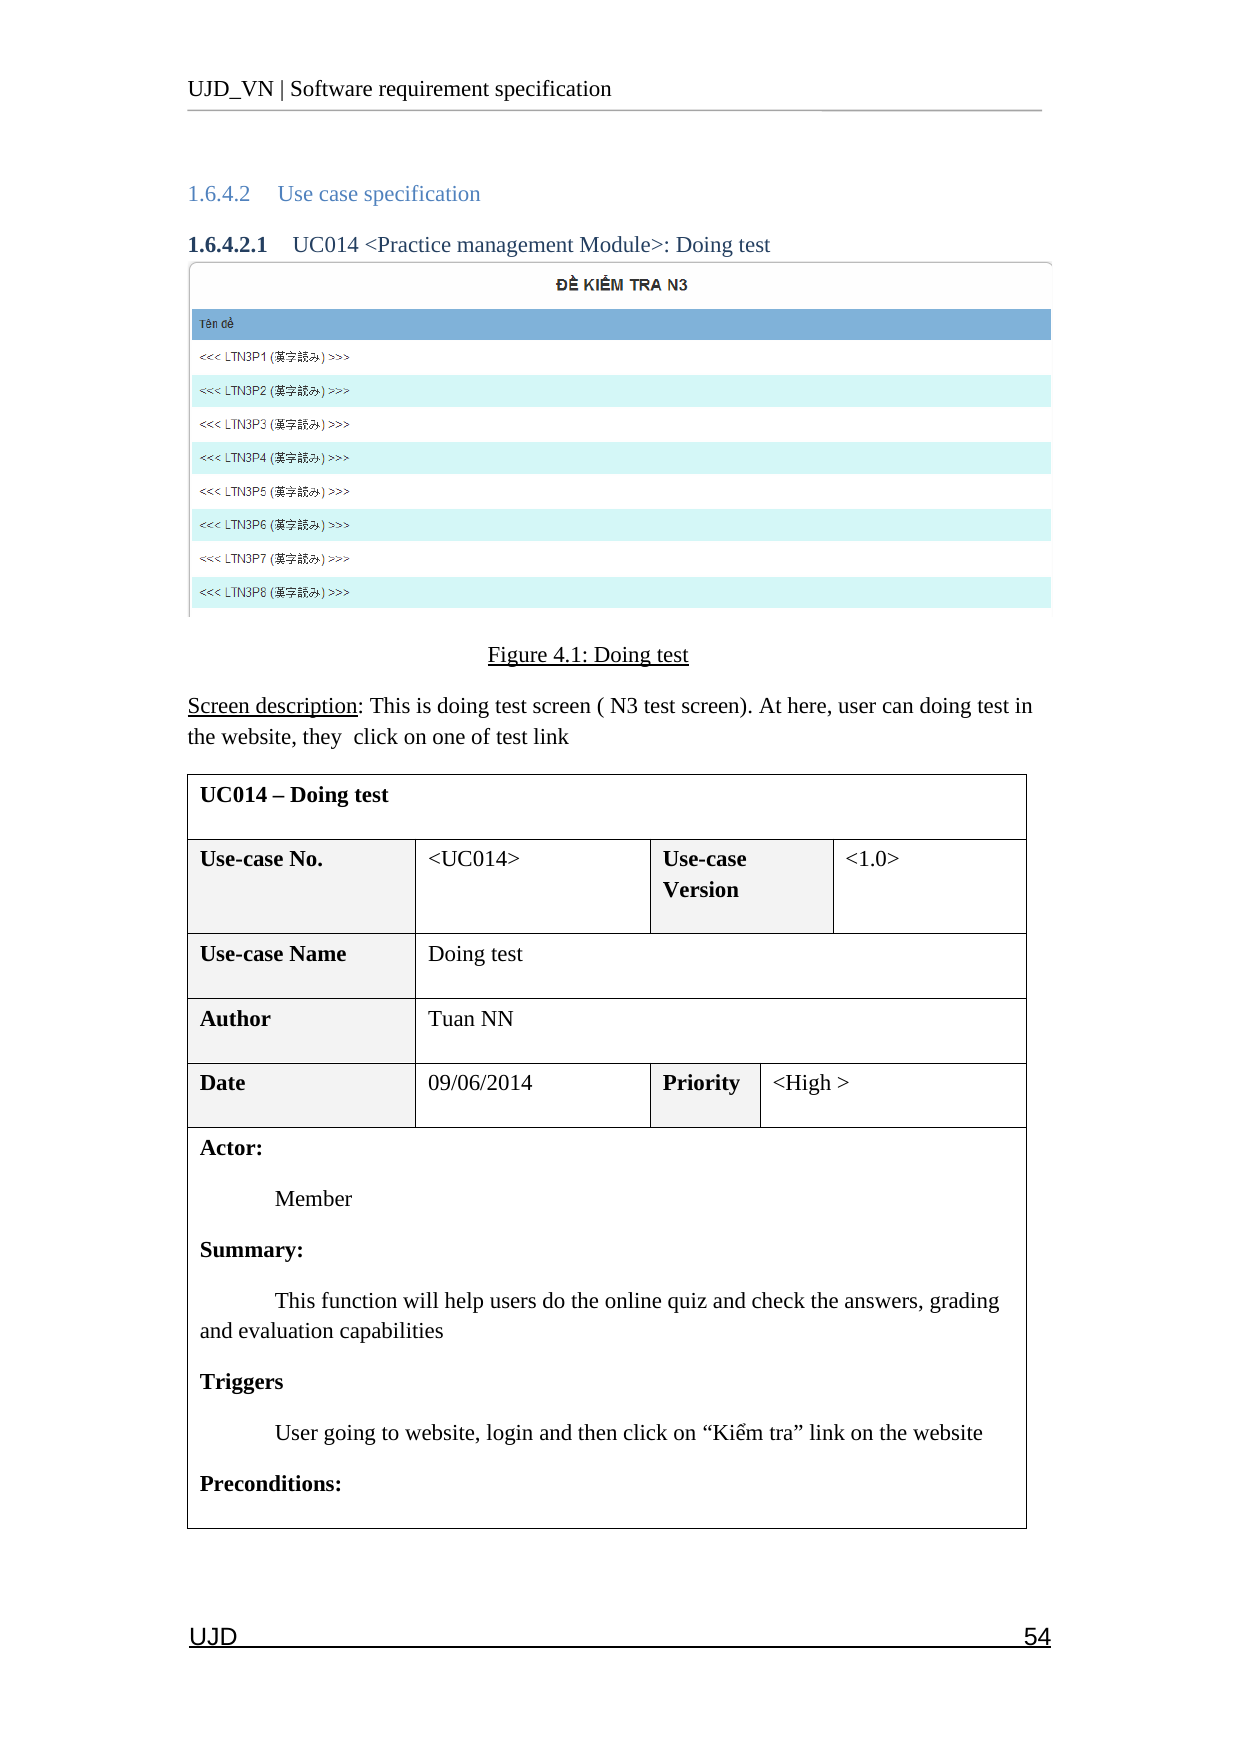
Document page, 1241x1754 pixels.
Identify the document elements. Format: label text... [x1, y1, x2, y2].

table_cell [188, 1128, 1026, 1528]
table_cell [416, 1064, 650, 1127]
subtitle UC014 <Practice management Module>: Doing test [187, 231, 1053, 257]
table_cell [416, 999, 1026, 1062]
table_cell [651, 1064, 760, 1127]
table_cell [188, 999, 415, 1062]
text Figure 4.1: Doing test [187, 642, 1053, 668]
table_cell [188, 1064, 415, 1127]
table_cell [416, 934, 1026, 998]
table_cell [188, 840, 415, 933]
subtitle Use case specification [187, 180, 1053, 206]
text Screen description: This is doing test screen ( N3 test screen). At here, user can doing test in the website, they click on one of test link [187, 693, 1053, 749]
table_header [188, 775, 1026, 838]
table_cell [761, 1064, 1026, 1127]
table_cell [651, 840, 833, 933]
picture [187, 261, 1053, 617]
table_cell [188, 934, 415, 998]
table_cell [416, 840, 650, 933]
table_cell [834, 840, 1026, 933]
